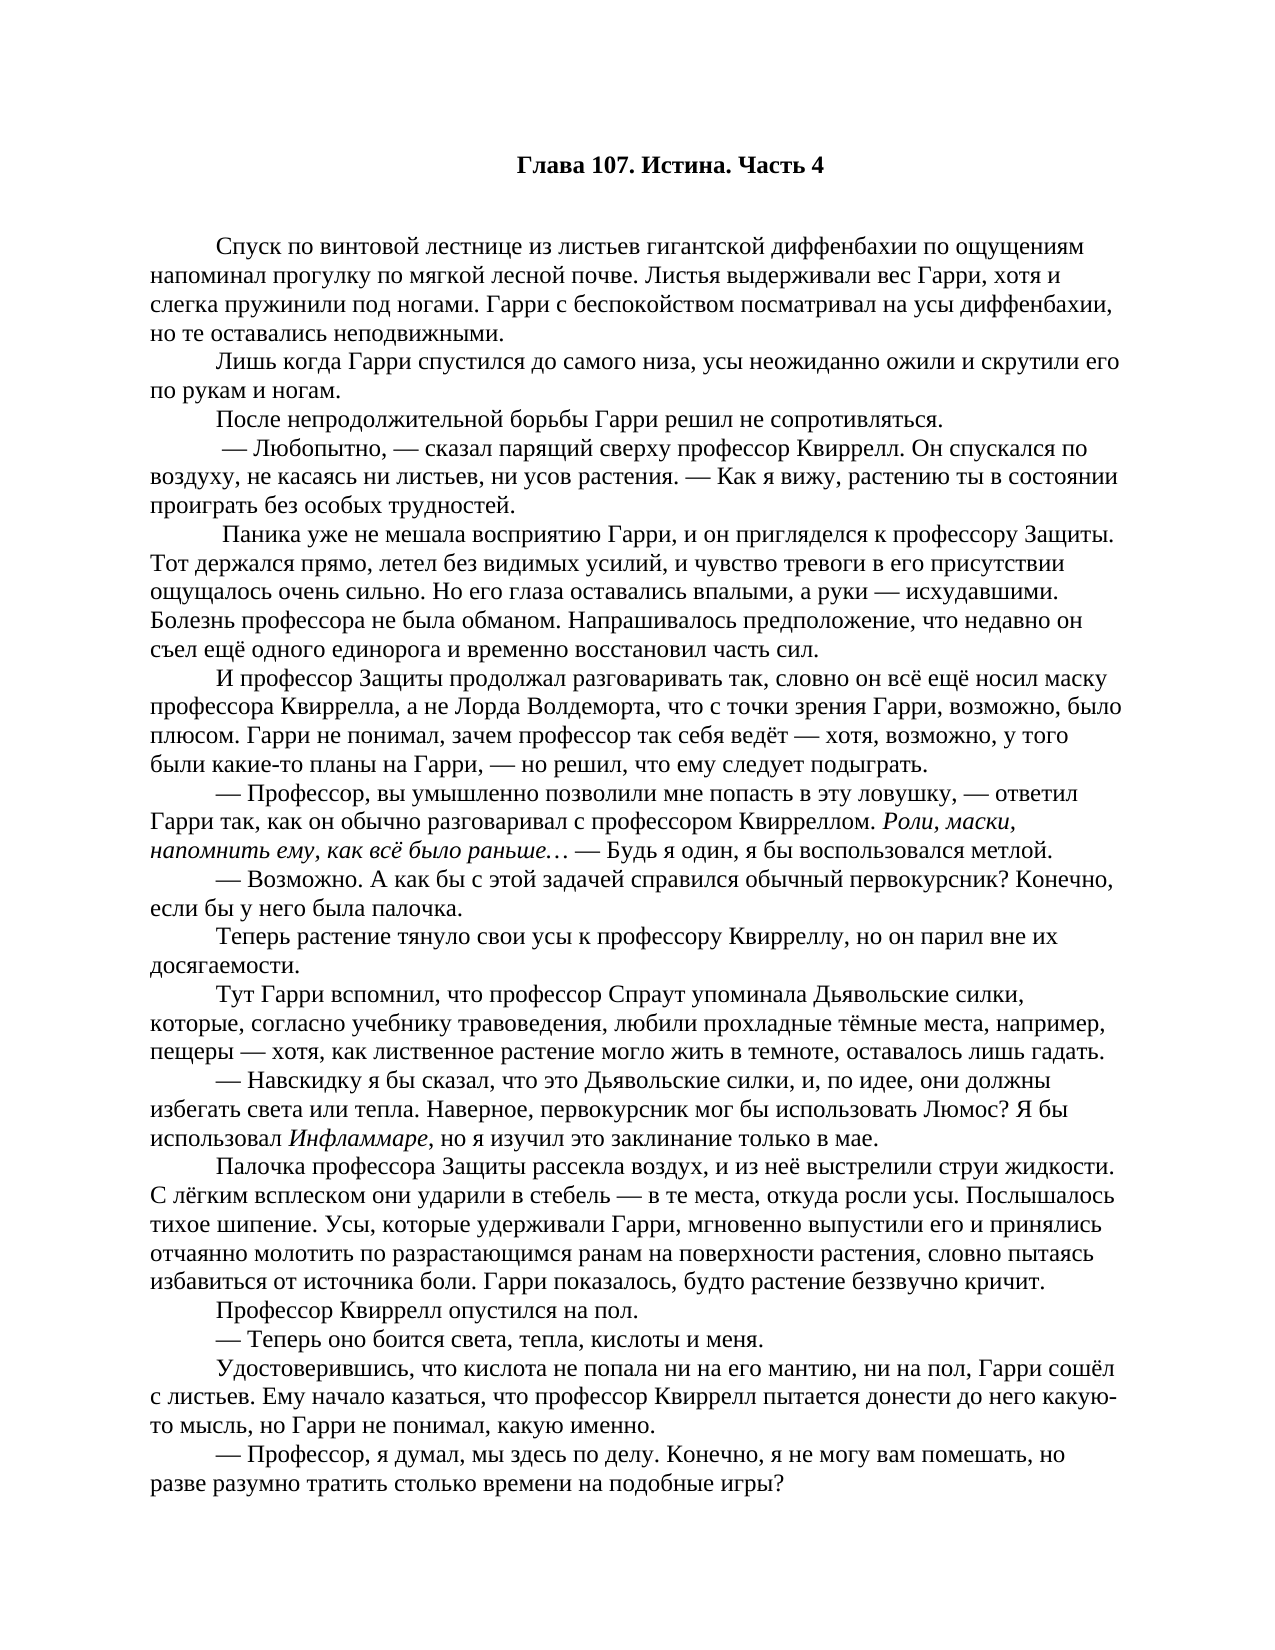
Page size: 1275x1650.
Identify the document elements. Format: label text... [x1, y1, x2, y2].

text Профессор Квиррелл опустился на пол. [150, 1295, 1125, 1324]
text Теперь растение тянуло свои усы к профессору Квирреллу, но он парил вне их досягаемости. [150, 921, 1125, 979]
text — Профессор, я думал, мы здесь по делу. Конечно, я не могу вам помешать, но разве разумно тратить столько времени на подобные игры? [150, 1439, 1125, 1496]
text Удостоверившись, что кислота не попала ни на его мантию, ни на пол, Гарри сошёл с листьев. Ему начало казаться, что профессор Квиррелл пытается донести до него какую-то мысль, но Гарри не понимал, какую именно. [150, 1353, 1125, 1439]
text Лишь когда Гарри спустился до самого низа, усы неожиданно ожили и скрутили его по рукам и ногам. [150, 346, 1125, 404]
text Палочка профессора Защиты рассекла воздух, и из неё выстрелили струи жидкости. С лёгким всплеском они ударили в стебель — в те места, откуда росли усы. Послышалось тихое шипение. Усы, которые удерживали Гарри, мгновенно выпустили его и принялись отчаянно молотить по разрастающимся ранам на поверхности растения, словно пытаясь избавиться от источника боли. Гарри показалось, будто растение беззвучно кричит. [150, 1151, 1125, 1295]
text Спуск по винтовой лестнице из листьев гигантской диффенбахии по ощущениям напоминал прогулку по мягкой лесной почве. Листья выдерживали вес Гарри, хотя и слегка пружинили под ногами. Гарри с беспокойством посматривал на усы диффенбахии, но те оставались неподвижными. [150, 231, 1125, 346]
text — Возможно. А как бы с этой задачей справился обычный первокурсник? Конечно, если бы у него была палочка. [150, 864, 1125, 921]
text — Теперь оно боится света, тепла, кислоты и меня. [150, 1324, 1125, 1353]
text — Профессор, вы умышленно позволили мне попасть в эту ловушку, — ответил Гарри так, как он обычно разговаривал с профессором Квирреллом. Роли, маски, напомнить ему, как всё было раньше… — Будь я один, я бы воспользовался метлой. [150, 778, 1125, 864]
text — Навскидку я бы сказал, что это Дьявольские силки, и, по идее, они должны избегать света или тепла. Наверное, первокурсник мог бы использовать Люмос? Я бы использовал Инфламмаре, но я изучил это заклинание только в мае. [150, 1065, 1125, 1151]
subtitle Глава 107. Истина. Часть 4 [150, 150, 1125, 179]
text После непродолжительной борьбы Гарри решил не сопротивляться. [150, 404, 1125, 433]
text И профессор Защиты продолжал разговаривать так, словно он всё ещё носил маску профессора Квиррелла, а не Лорда Волдеморта, что с точки зрения Гарри, возможно, было плюсом. Гарри не понимал, зачем профессор так себя ведёт — хотя, возможно, у того были какие-то планы на Гарри, — но решил, что ему следует подыграть. [150, 663, 1125, 778]
text Тут Гарри вспомнил, что профессор Спраут упоминала Дьявольские силки, которые, согласно учебнику травоведения, любили прохладные тёмные места, например, пещеры — хотя, как лиственное растение могло жить в темноте, оставалось лишь гадать. [150, 979, 1125, 1065]
text Паника уже не мешала восприятию Гарри, и он пригляделся к профессору Защиты. Тот держался прямо, летел без видимых усилий, и чувство тревоги в его присутствии ощущалось очень сильно. Но его глаза оставались впалыми, а руки — исхудавшими. Болезнь профессора не была обманом. Напрашивалось предположение, что недавно он съел ещё одного единорога и временно восстановил часть сил. [150, 519, 1125, 663]
text — Любопытно, — сказал парящий сверху профессор Квиррелл. Он спускался по воздуху, не касаясь ни листьев, ни усов растения. — Как я вижу, растению ты в состоянии проиграть без особых трудностей. [150, 433, 1125, 519]
